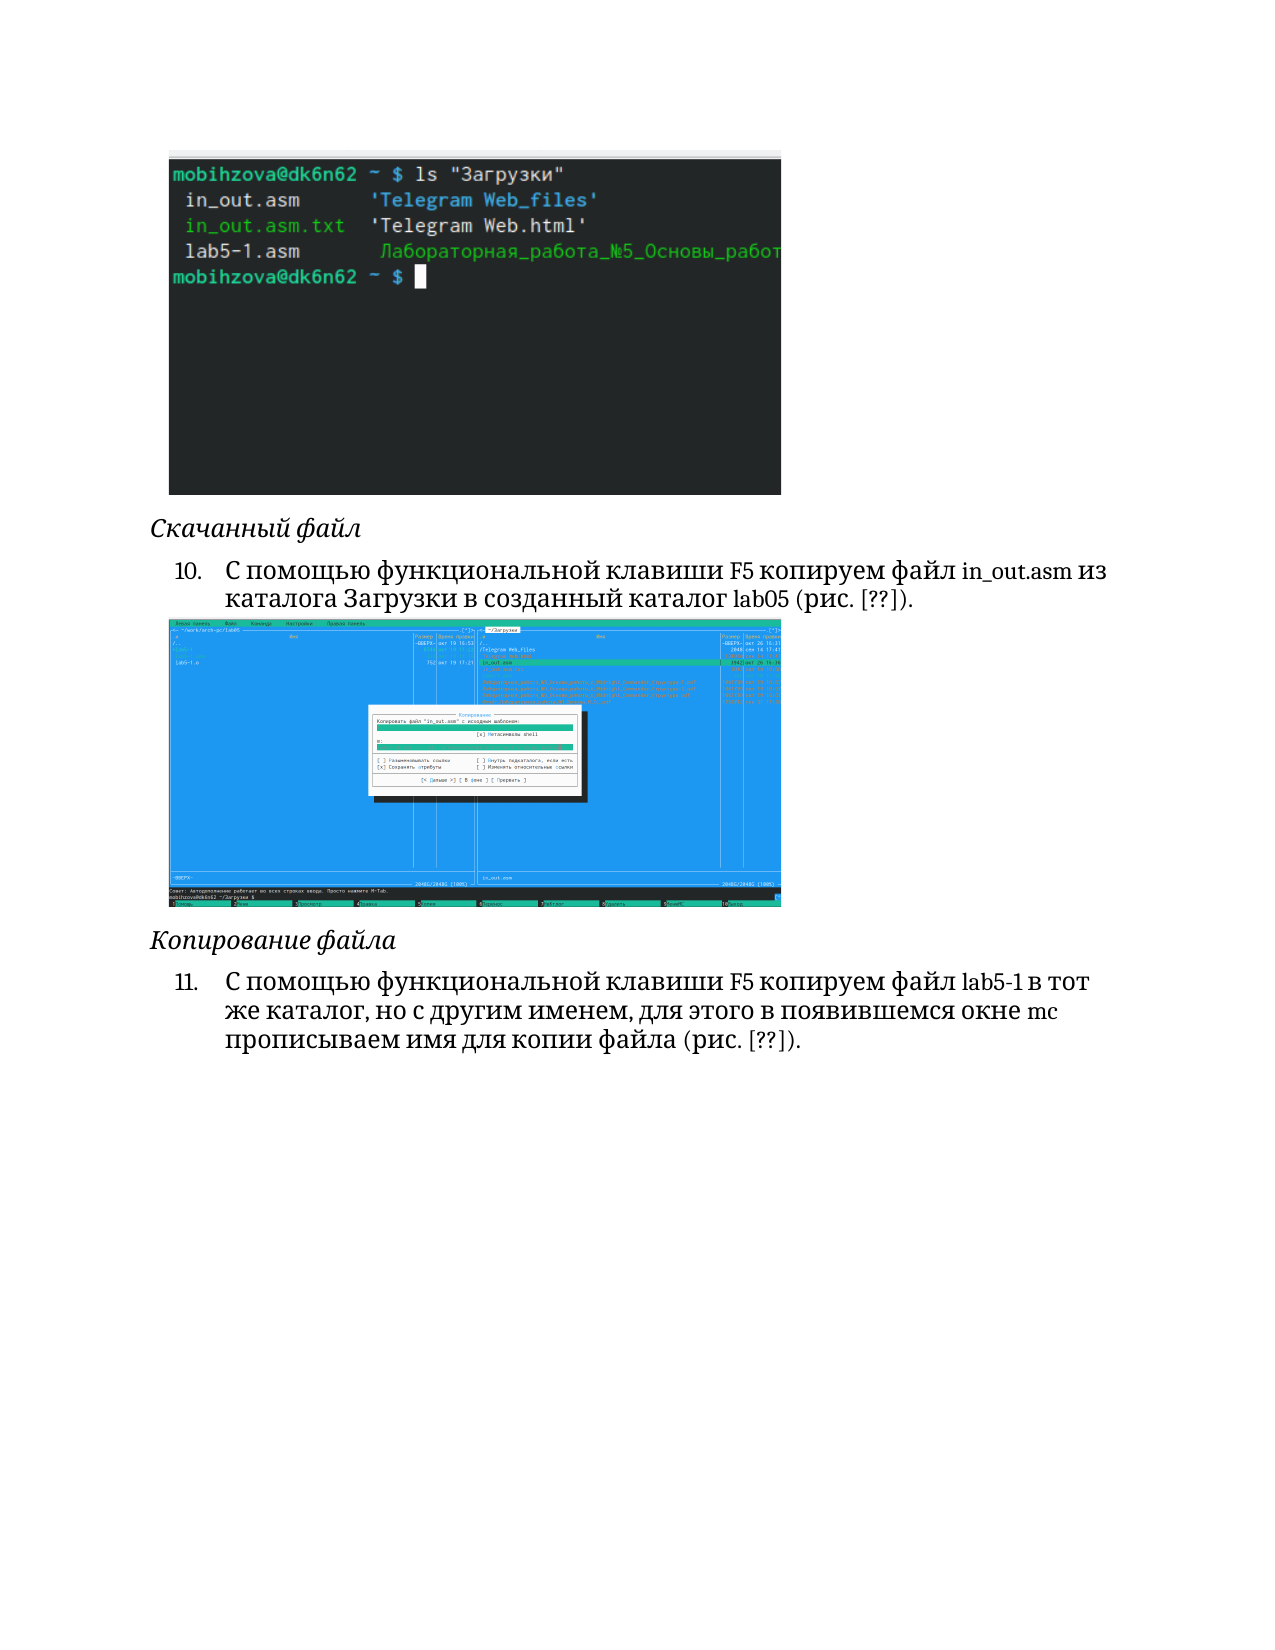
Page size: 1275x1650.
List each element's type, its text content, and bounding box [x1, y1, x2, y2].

text Скачанный файл [150, 515, 1125, 544]
picture [168, 617, 782, 907]
picture [168, 150, 782, 495]
list С помощью функциональной клавиши F5 копируем файл in_out.asm из каталога Загрузки в созданный каталог lab05 (рис. [??]). [175, 557, 1125, 614]
text Копирование файла [150, 927, 1125, 956]
list С помощью функциональной клавиши F5 копируем файл lab5-1 в тот же каталог, но с другим именем, для этого в появившемся окне mc прописываем имя для копии файла (рис. [??]). [175, 968, 1125, 1054]
